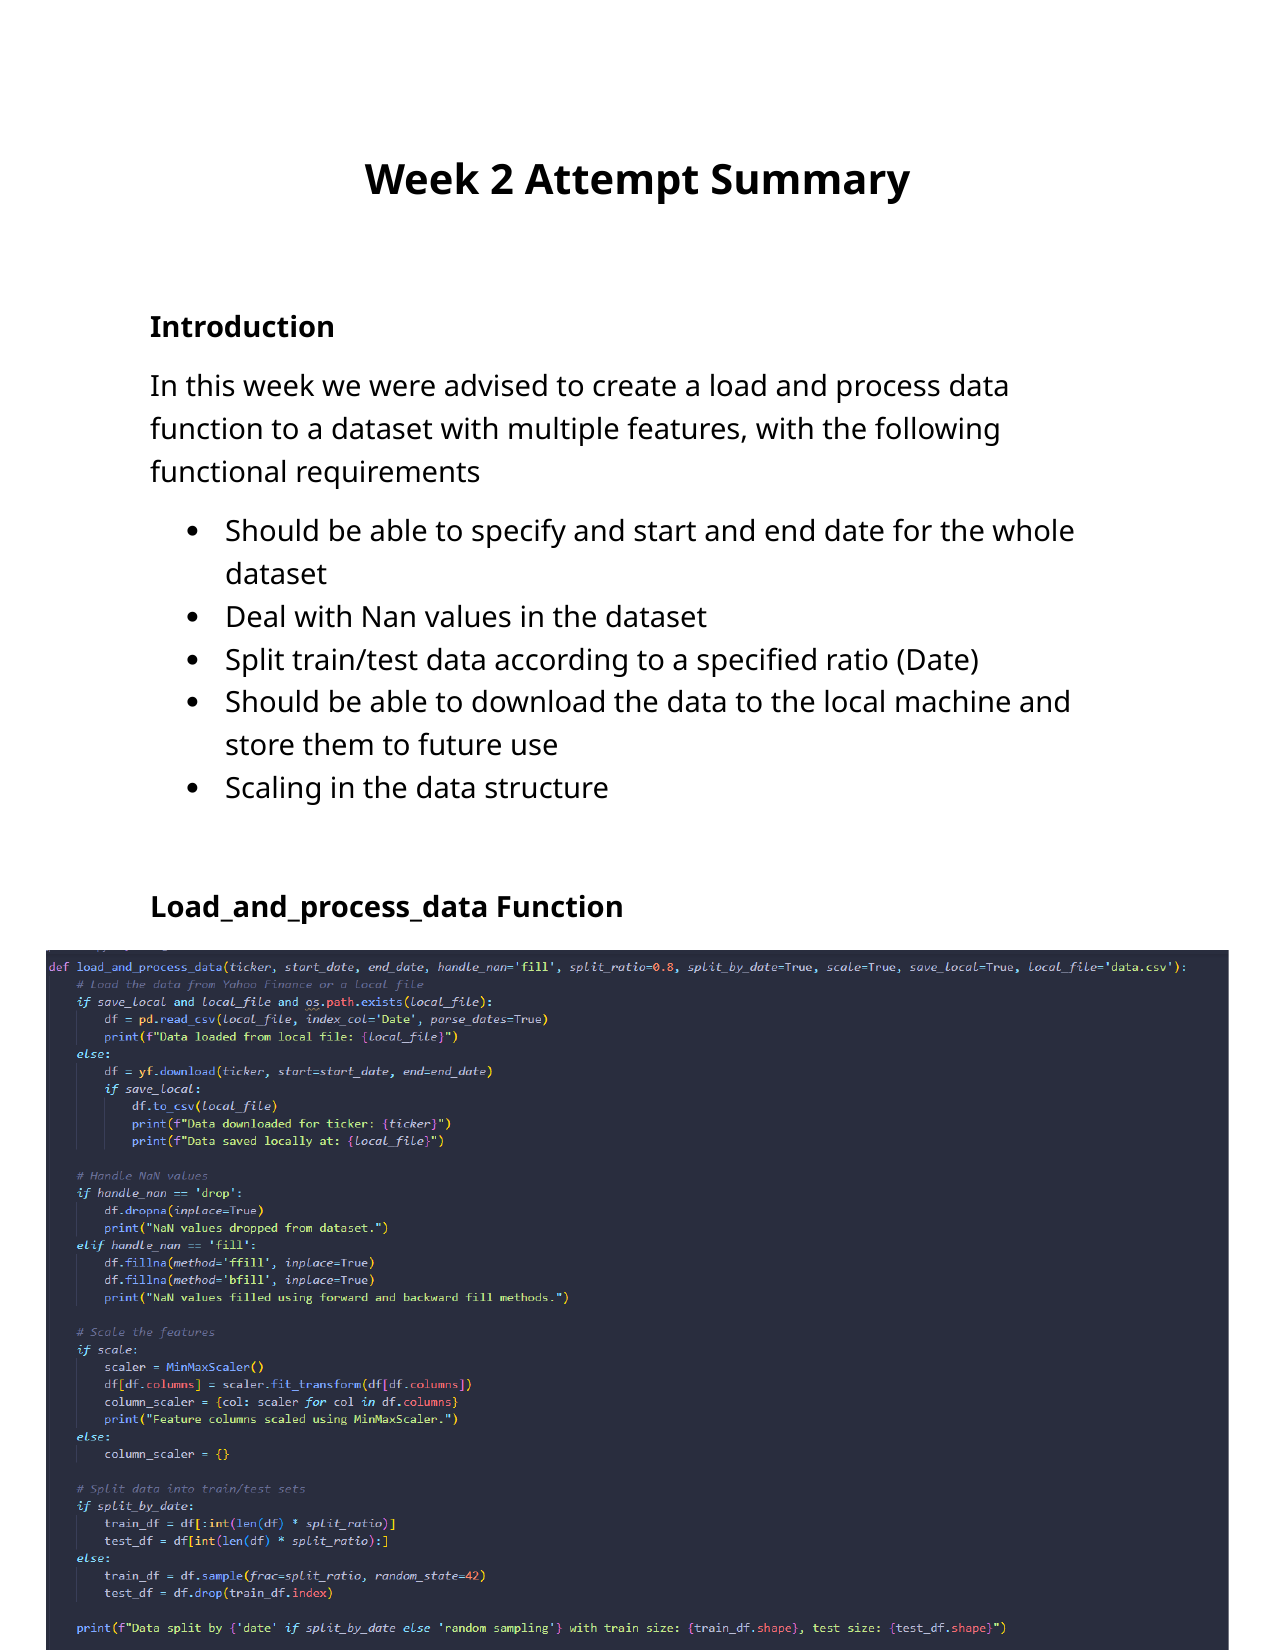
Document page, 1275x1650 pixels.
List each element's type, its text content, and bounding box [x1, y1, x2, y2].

text Introduction [150, 306, 1125, 346]
text Week 2 Attempt Summary [150, 150, 1125, 207]
list Deal with Nan values in the dataset [187, 596, 1125, 636]
text Load_and_process_data Function [150, 886, 1125, 926]
list Split train/test data according to a specified ratio (Date) [187, 639, 1125, 678]
list Should be able to specify and start and end date for the whole dataset [187, 510, 1125, 593]
list Should be able to download the data to the local machine and store them to future use [187, 682, 1125, 764]
list Scaling in the data structure [187, 767, 1125, 807]
text In this week we were advised to create a load and process data function to a dataset with multiple features, with the following functional requirements [150, 365, 1125, 491]
picture [46, 950, 1229, 1650]
